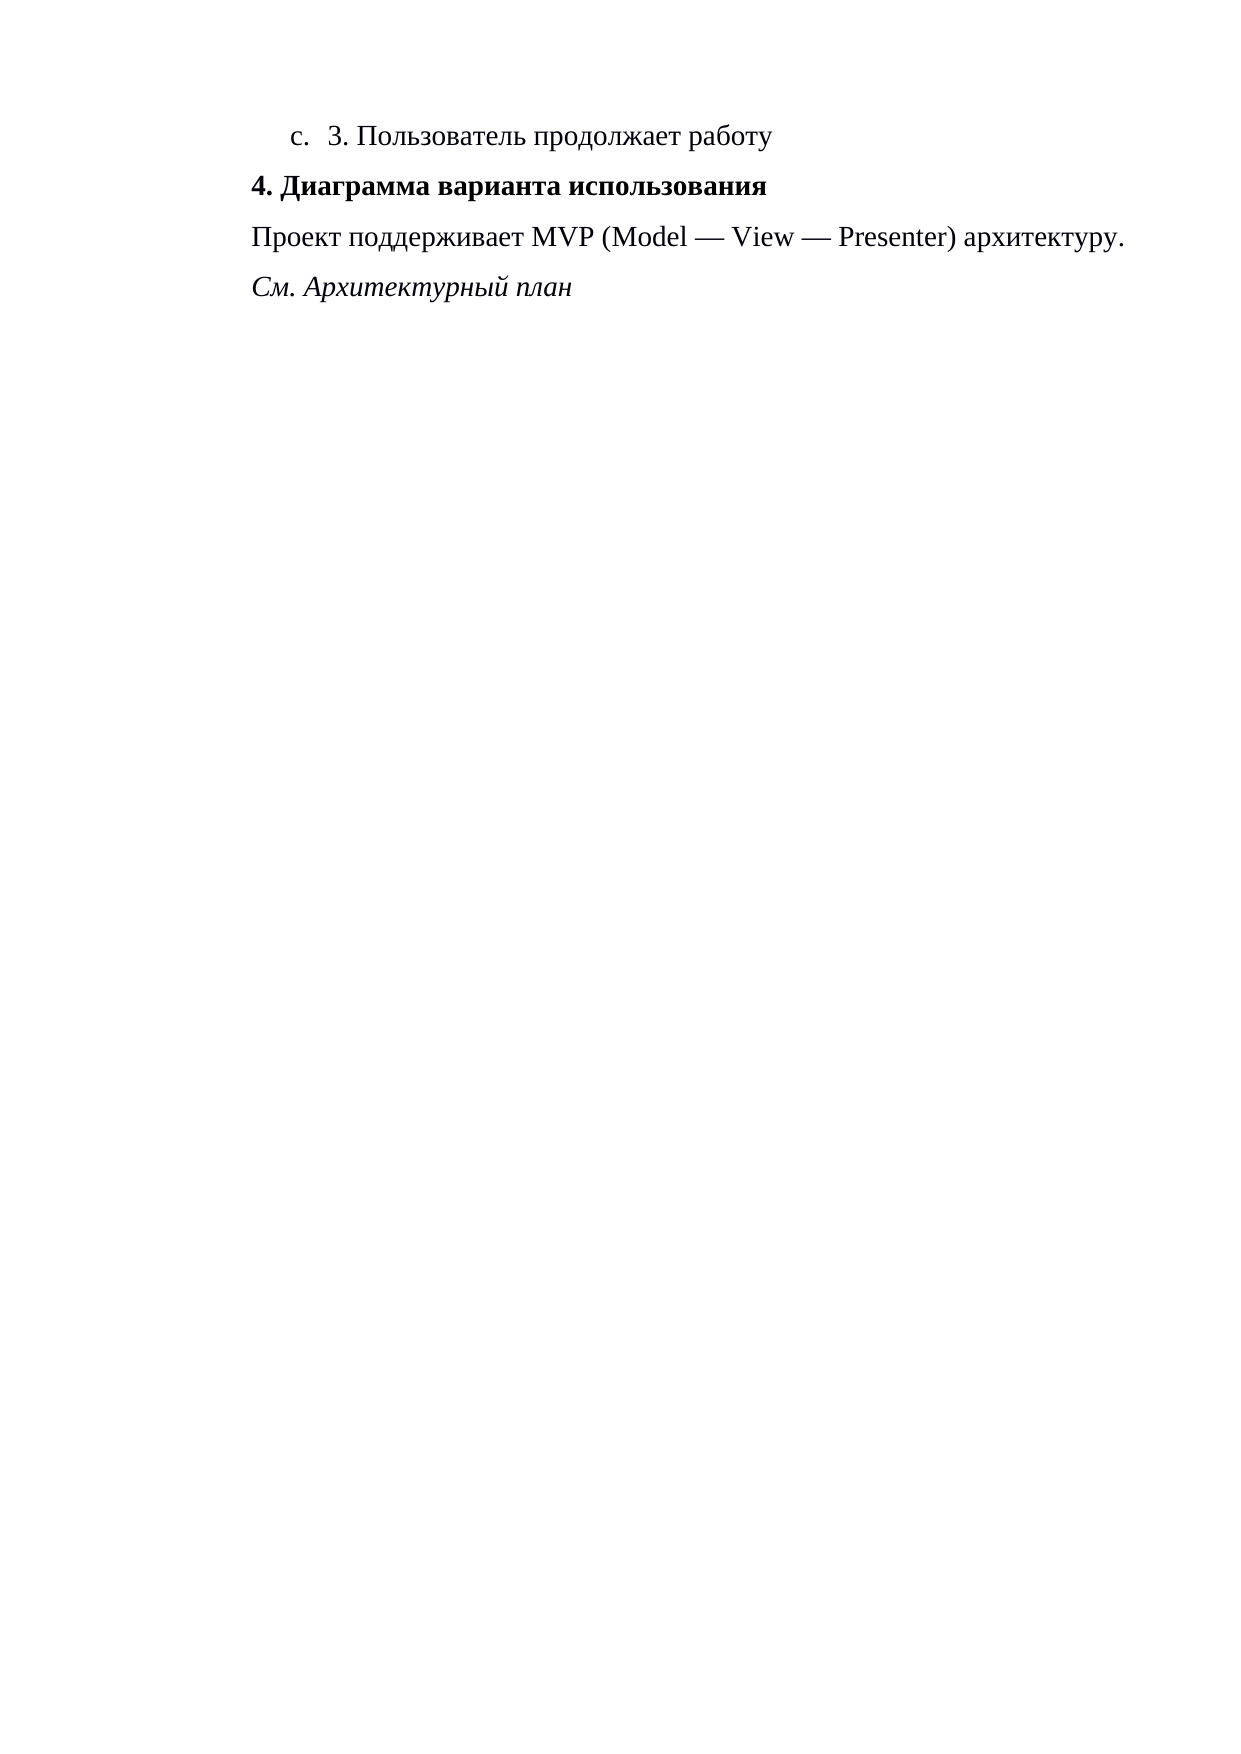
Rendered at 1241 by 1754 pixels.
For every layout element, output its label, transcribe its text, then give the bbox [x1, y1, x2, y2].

text См. Архитектурный план [177, 269, 1152, 303]
text Проект поддерживает MVP (Model — View — Presenter) архитектуру. [177, 219, 1152, 252]
list 3. Пользователь продолжает работу [290, 118, 1152, 152]
text 4. Диаграмма варианта использования [251, 168, 1152, 202]
